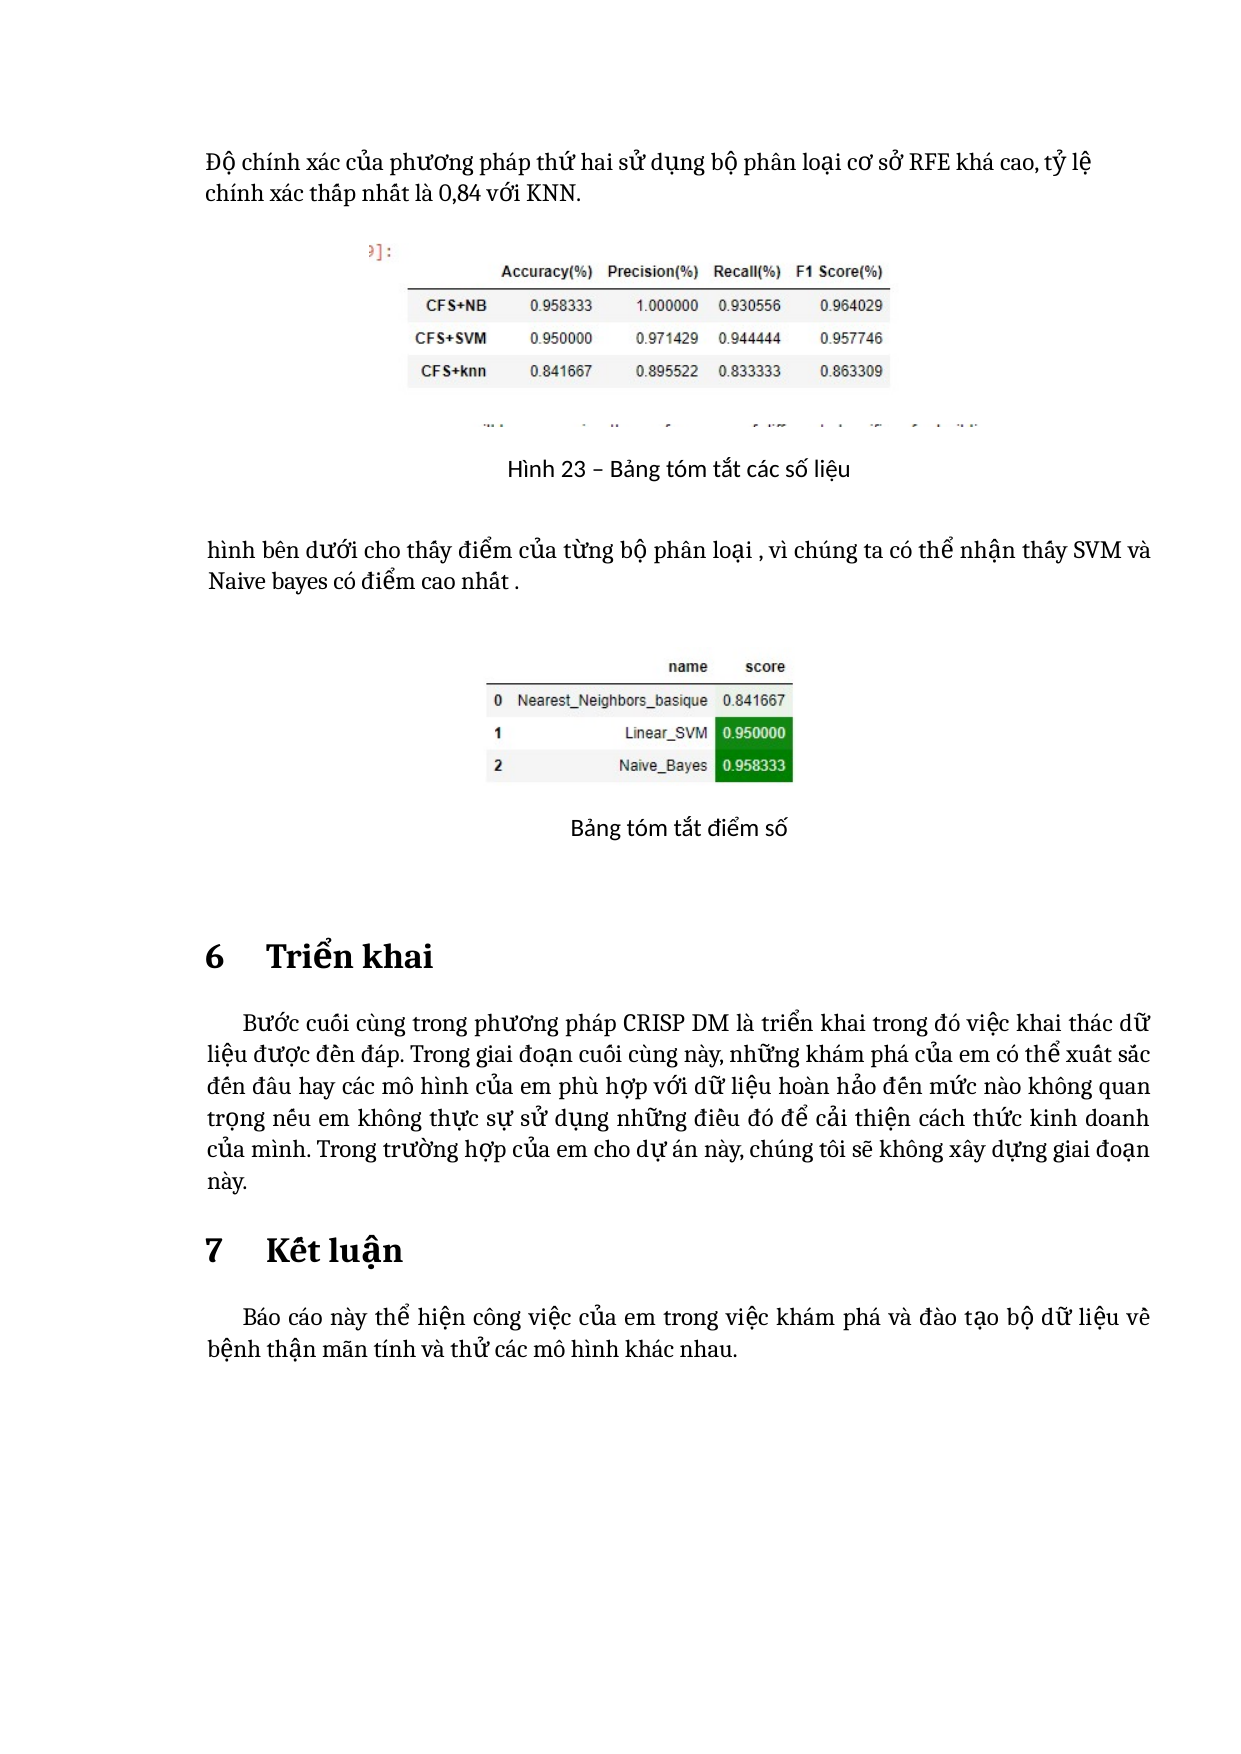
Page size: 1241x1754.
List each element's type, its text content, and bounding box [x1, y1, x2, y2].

text hình bên dưới cho thấy điểm của từng bộ phân loại , vì chúng ta có thể nhận thấy SVM và Naive bayes có điểm cao nhất . [207, 536, 1152, 596]
text Bảng tóm tắt điểm số [207, 812, 1152, 842]
picture [369, 243, 989, 427]
subtitle Triển khai [205, 937, 1152, 977]
text Bước cuối cùng trong phương pháp CRISP DM là triển khai trong đó việc khai thác dữ liệu được đền đáp. Trong giai đoạn cuối cùng này, những khám phá của em có thể xuất sắc đến đâu hay các mô hình của em phù hợp với dữ liệu hoàn hảo đến mức nào không quan trọng nếu em không thực sự sử dụng những điều đó để cải thiện cách thức kinh doanh của mình. Trong trường hợp của em cho dự án này, chúng tôi sẽ không xây dựng giai đoạn này. [207, 1009, 1152, 1195]
text Hình 23 – Bảng tóm tắt các số liệu [207, 453, 1152, 483]
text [205, 148, 1152, 208]
text Báo cáo này thể hiện công việc của em trong việc khám phá và đào tạo bộ dữ liệu về bệnh thận mãn tính và thử các mô hình khác nhau. [207, 1303, 1152, 1363]
picture [474, 647, 883, 786]
subtitle Kết luận [205, 1231, 1152, 1271]
